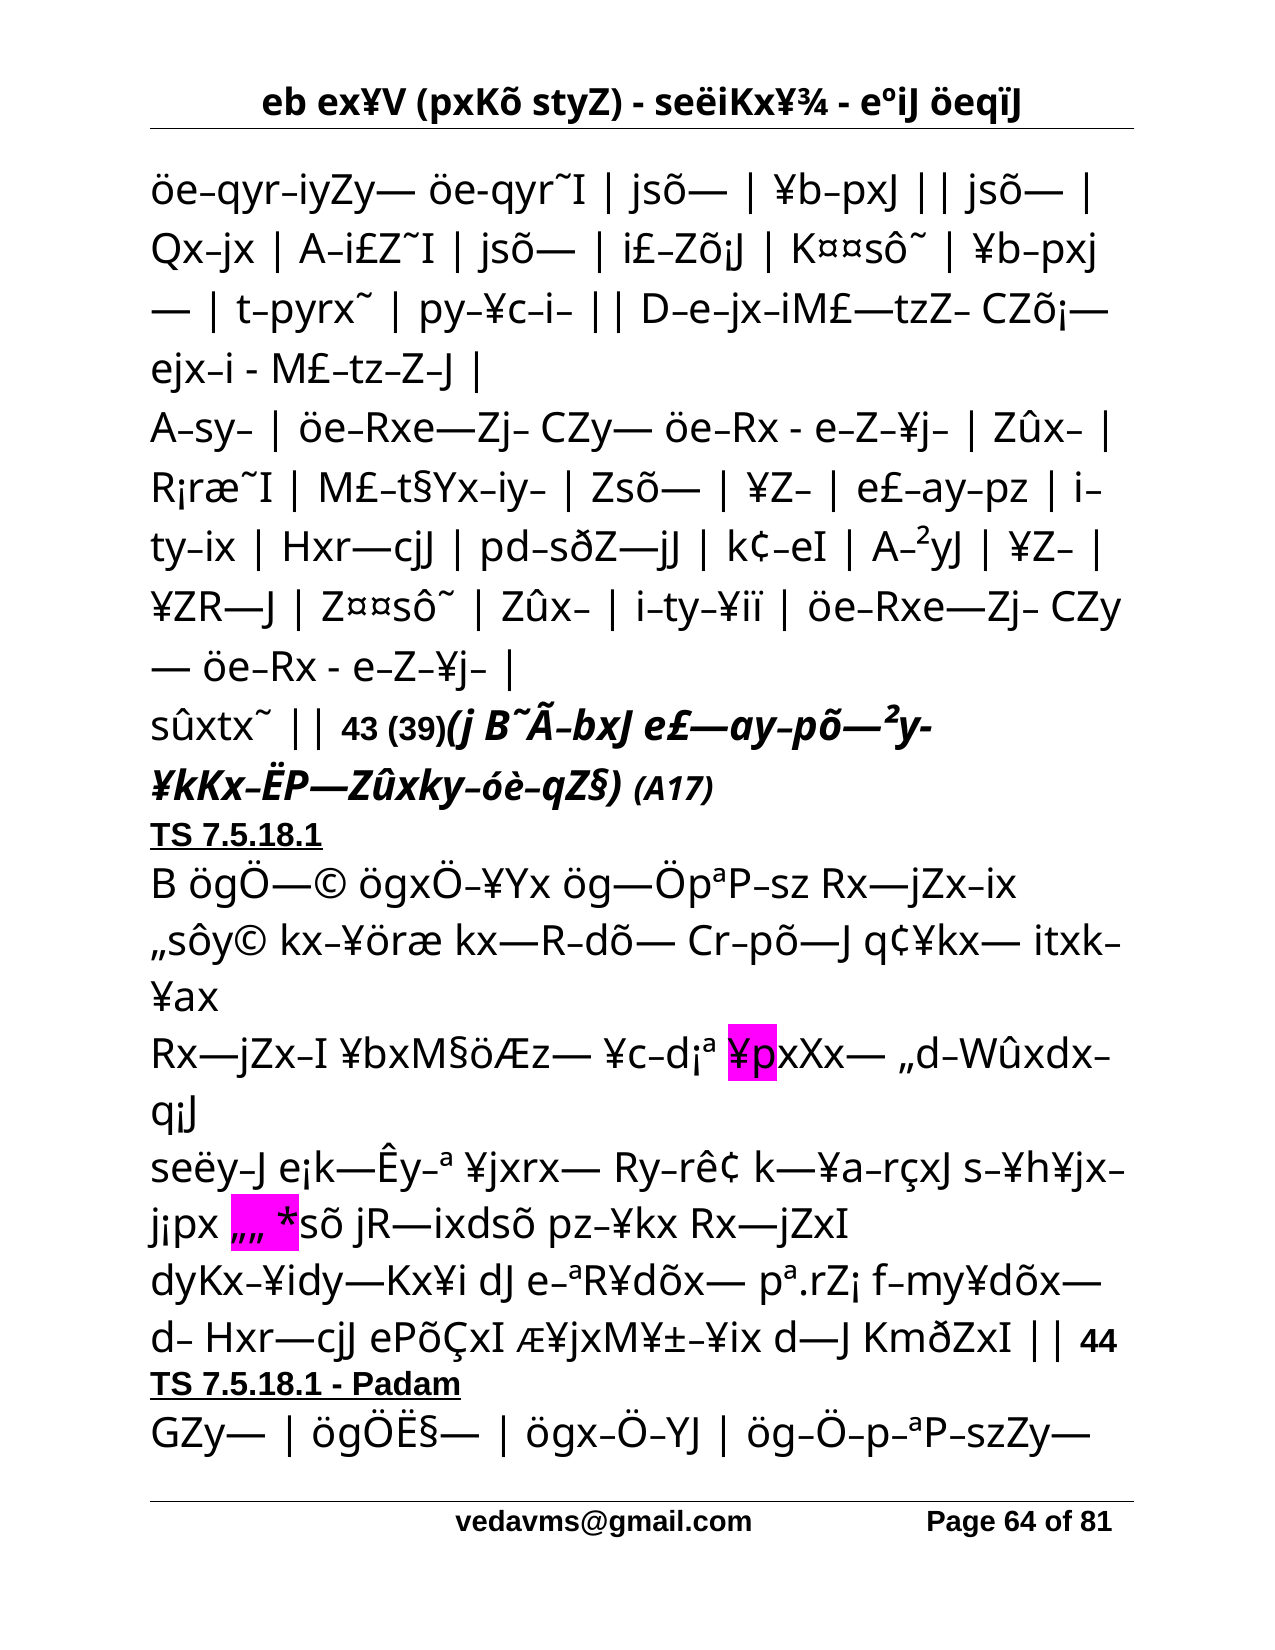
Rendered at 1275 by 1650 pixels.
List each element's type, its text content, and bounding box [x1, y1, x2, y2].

text seëy–J e¡k—Êy–ª ¥jxrx— Ry–rê¢ k—¥a–rçxJ s–¥h¥jx– [150, 1137, 1139, 1194]
text TS 7.5.18.1 - Padam [150, 1364, 1124, 1403]
text j¡px „„ *sõ jR—ixdsõ pz–¥kx Rx—jZxI [299, 1194, 1139, 1251]
text ¥kKx–ËP—Zûxky–óè–qZ§) (A17) [150, 756, 1124, 812]
text öe–qyr–iyZy— öe-qyr˜I | jsõ— | ¥b–pxJ || jsõ— | Qx–jx | A–i£Z˜I | jsõ— | i£–Zõ¡J | K¤¤sô˜ | ¥b–pxj— | t–pyrx˜ | py–¥c–i– || D–e–jx–iM£—tzZ– CZõ¡—ejx–i - M£–tz–Z–J | [150, 160, 1124, 395]
text dyKx–¥idy—Kx¥i dJ e–ªR¥dõx— pª.rZ¡ f–my¥dõx— d– Hxr—cjJ ePõÇxI Æ¥jxM¥±–¥ix d—J KmðZxI || 44 [150, 1251, 1139, 1364]
text Rx—jZx–I ¥bxM§öÆz— ¥c–d¡ª ¥pxXx— „d–Wûxdx–q¡J [150, 1024, 1124, 1137]
text j¡px „„ *sõ jR—ixdsõ pz–¥kx Rx—jZxI [150, 1194, 231, 1251]
text GZy— | ögÖË§— | ögx–Ö–YJ | ög–Ö–p–ªP–szZy— [150, 1403, 1124, 1460]
text TS 7.5.18.1 [150, 815, 1124, 853]
text A–sy– | öe–Rxe—Zj– CZy— öe–Rx - e–Z–¥j– | Zûx– | R¡ræ˜I | M£–t§Yx–iy– | Zsõ— | ¥Z– | e£–ay–pz | i–ty–ix | Hxr—cjJ | pd–sðZ—jJ | k¢–eI | A–²yJ | ¥Z– | ¥ZR—J | Z¤¤sô˜ | Zûx– | i–ty–¥iï | öe–Rxe—Zj– CZy— öe–Rx - e–Z–¥j– | [150, 398, 1124, 693]
text B ögÖ—© ögxÖ–¥Yx ög—ÖpªP–sz Rx—jZx–ix „sôy© kx–¥öræ kx—R–dõ— Cr–põ—J q¢¥kx— itxk–¥ax [150, 853, 1124, 1024]
text sûxtx˜ || 43 (39)(j B˜Ã–bxJ e£—ay–põ—²y- [150, 696, 1124, 753]
